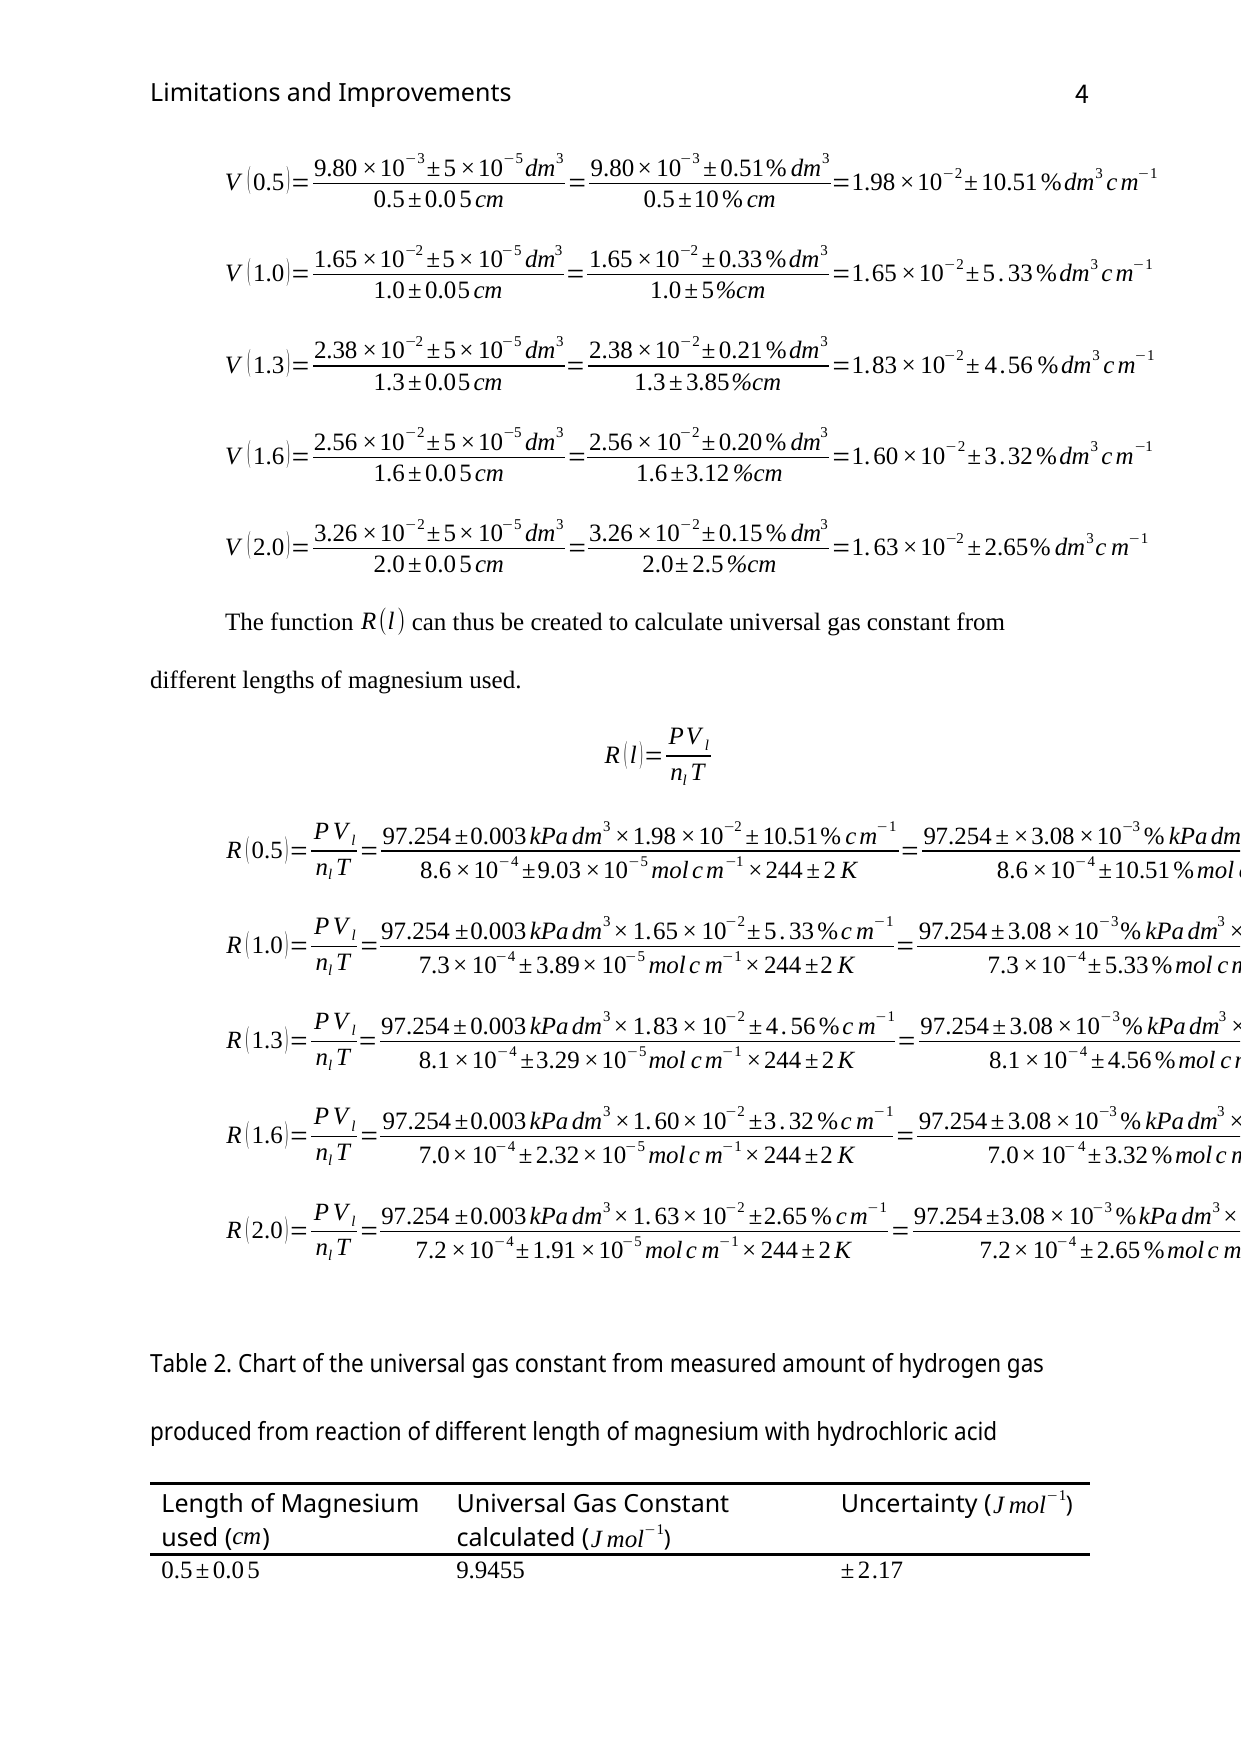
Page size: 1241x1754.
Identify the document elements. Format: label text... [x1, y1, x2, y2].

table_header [445, 1485, 829, 1553]
table_cell [829, 1556, 1090, 1587]
table_header Uncertainty () [829, 1485, 1090, 1553]
table_cell [150, 1556, 445, 1587]
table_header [150, 1485, 445, 1553]
table_cell [445, 1556, 829, 1587]
text The function can thus be created to calculate universal gas constant from different lengths of magnesium used. [150, 606, 1090, 694]
text Table 2. Chart of the universal gas constant from measured amount of hydrogen gas produced from reaction of different length of magnesium with hydrochloric acid [150, 1346, 1090, 1448]
